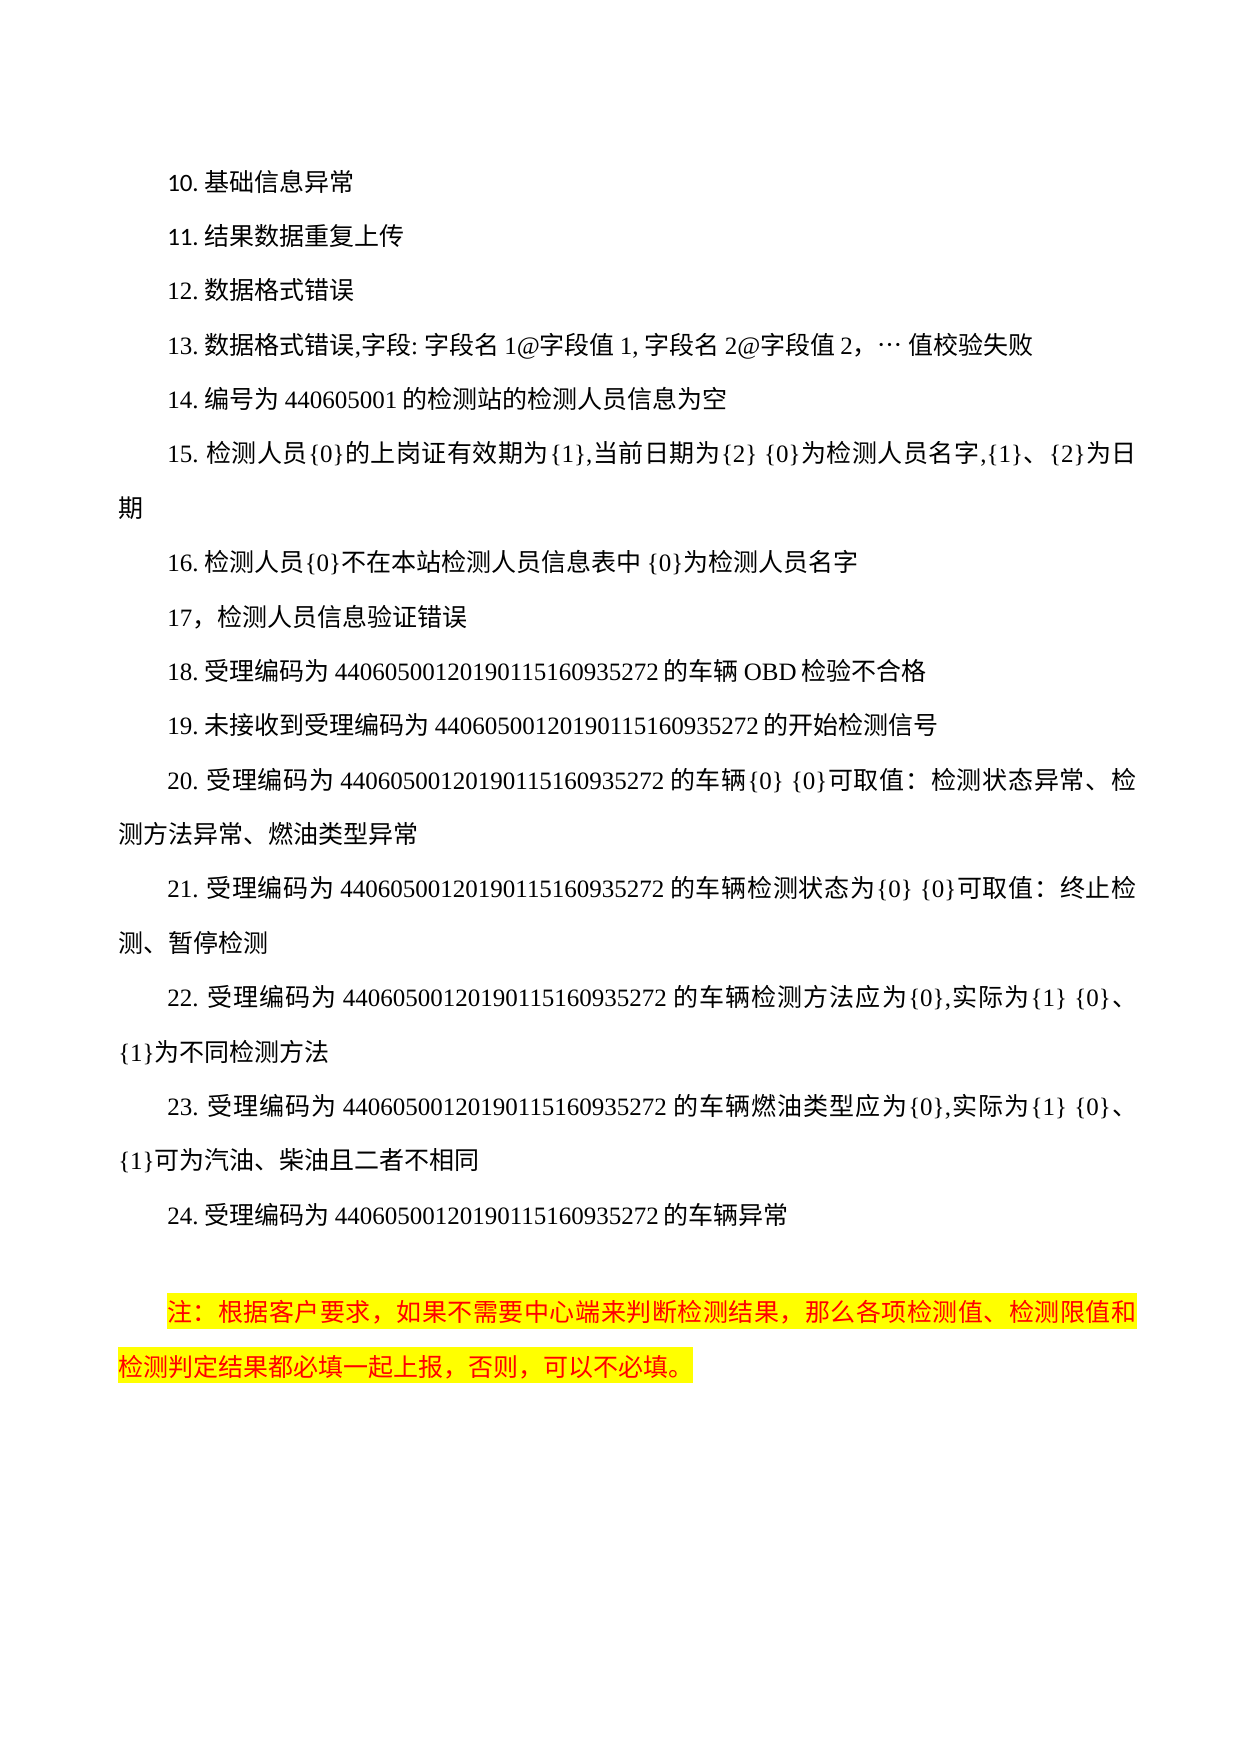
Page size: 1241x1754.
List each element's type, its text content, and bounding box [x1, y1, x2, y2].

text 22. 受理编码为44060500120190115160935272的车辆检测方法应为{0},实际为{1} {0}、{1}为不同检测方法 [118, 978, 1137, 1068]
text 14. 编号为440605001的检测站的检测人员信息为空 [118, 379, 1137, 416]
text 注：根据客户要求，如果不需要中心端来判断检测结果，那么各项检测值、检测限值和检测判定结果都必填一起上报，否则，可以不必填。 [118, 1293, 1137, 1383]
text 11. 结果数据重复上传 [118, 216, 1137, 253]
text 21. 受理编码为44060500120190115160935272的车辆检测状态为{0} {0}可取值：终止检测、暂停检测 [118, 869, 1137, 959]
text 10. 基础信息异常 [118, 162, 1137, 198]
text 20. 受理编码为44060500120190115160935272的车辆{0} {0}可取值：检测状态异常、检测方法异常、燃油类型异常 [118, 760, 1137, 851]
text 16. 检测人员{0}不在本站检测人员信息表中 {0}为检测人员名字 [118, 543, 1137, 579]
text 13. 数据格式错误,字段: 字段名1@字段值1, 字段名2@字段值2，… 值校验失败 [118, 325, 1137, 361]
text 17，检测人员信息验证错误 [118, 597, 1137, 633]
text 19. 未接收到受理编码为44060500120190115160935272的开始检测信号 [118, 706, 1137, 742]
text 23. 受理编码为44060500120190115160935272的车辆燃油类型应为{0},实际为{1} {0}、{1}可为汽油、柴油且二者不相同 [118, 1086, 1137, 1177]
text 15. 检测人员{0}的上岗证有效期为{1},当前日期为{2} {0}为检测人员名字,{1}、{2}为日期 [118, 434, 1137, 524]
text 12. 数据格式错误 [118, 271, 1137, 307]
text 18. 受理编码为44060500120190115160935272的车辆OBD检验不合格 [118, 651, 1137, 688]
text 24. 受理编码为44060500120190115160935272的车辆异常 [118, 1195, 1137, 1231]
